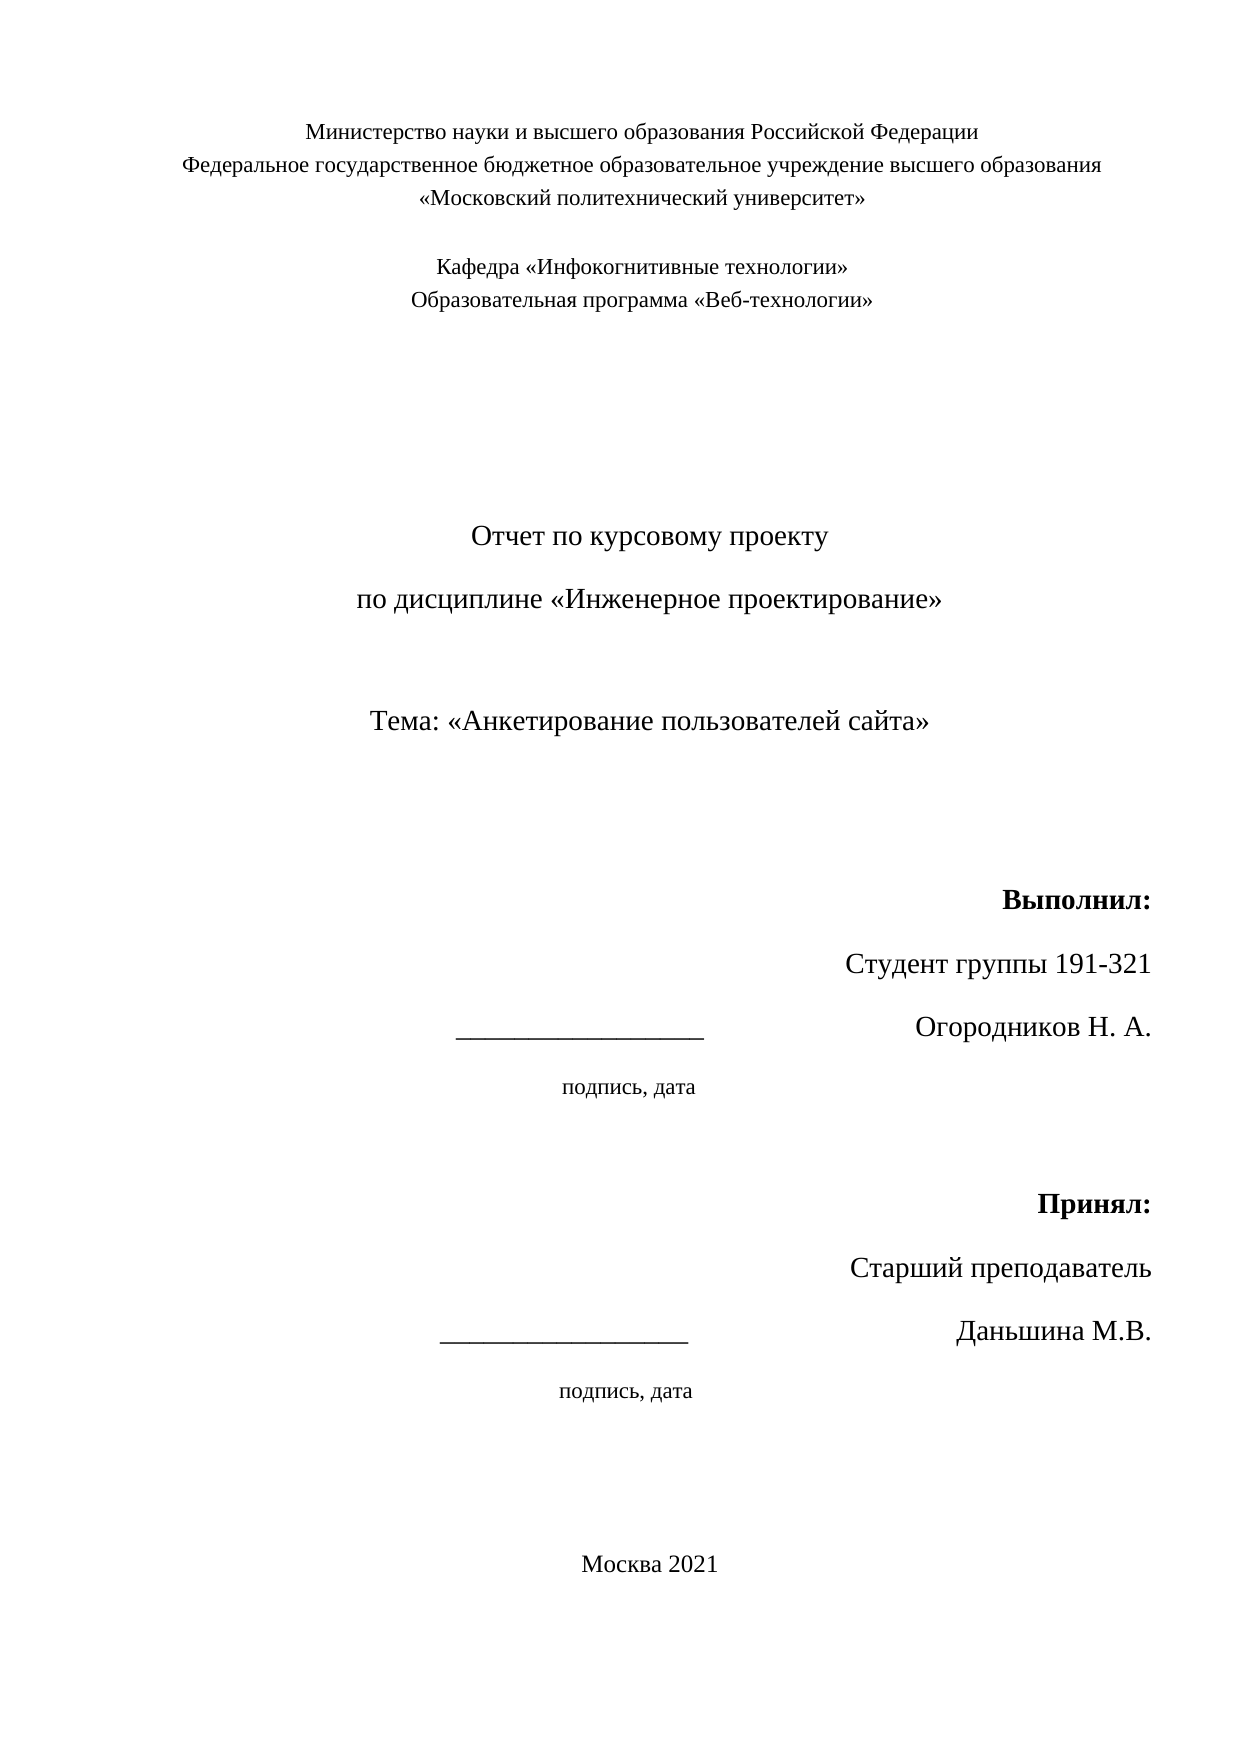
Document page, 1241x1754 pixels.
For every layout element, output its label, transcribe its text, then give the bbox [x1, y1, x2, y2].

text «Московский политехнический университет» [148, 184, 1137, 210]
text _________________ Даньшина М.В. [148, 1313, 1152, 1347]
text Образовательная программа «Веб-технологии» [148, 286, 1137, 312]
text Тема: «Анкетирование пользователей сайта» [148, 703, 1152, 736]
text Старший преподаватель [148, 1250, 1152, 1283]
text по дисциплине «Инженерное проектирование» [148, 581, 1152, 615]
text Федеральное государственное бюджетное образовательное учреждение высшего образования [148, 151, 1137, 177]
text подпись, дата [148, 1377, 1152, 1403]
text _________________ Огородников Н. А. [148, 1009, 1152, 1043]
text Принял: [148, 1186, 1152, 1220]
text Министерство науки и высшего образования Российской Федерации [148, 118, 1137, 144]
text Отчет по курсовому проекту [148, 518, 1152, 551]
text Студент группы 191-321 [148, 946, 1152, 979]
text Выполнил: [148, 882, 1152, 916]
text Москва 2021 [148, 1549, 1152, 1578]
text Кафедра «Инфокогнитивные технологии» [148, 253, 1137, 279]
text подпись, дата [148, 1073, 1152, 1099]
